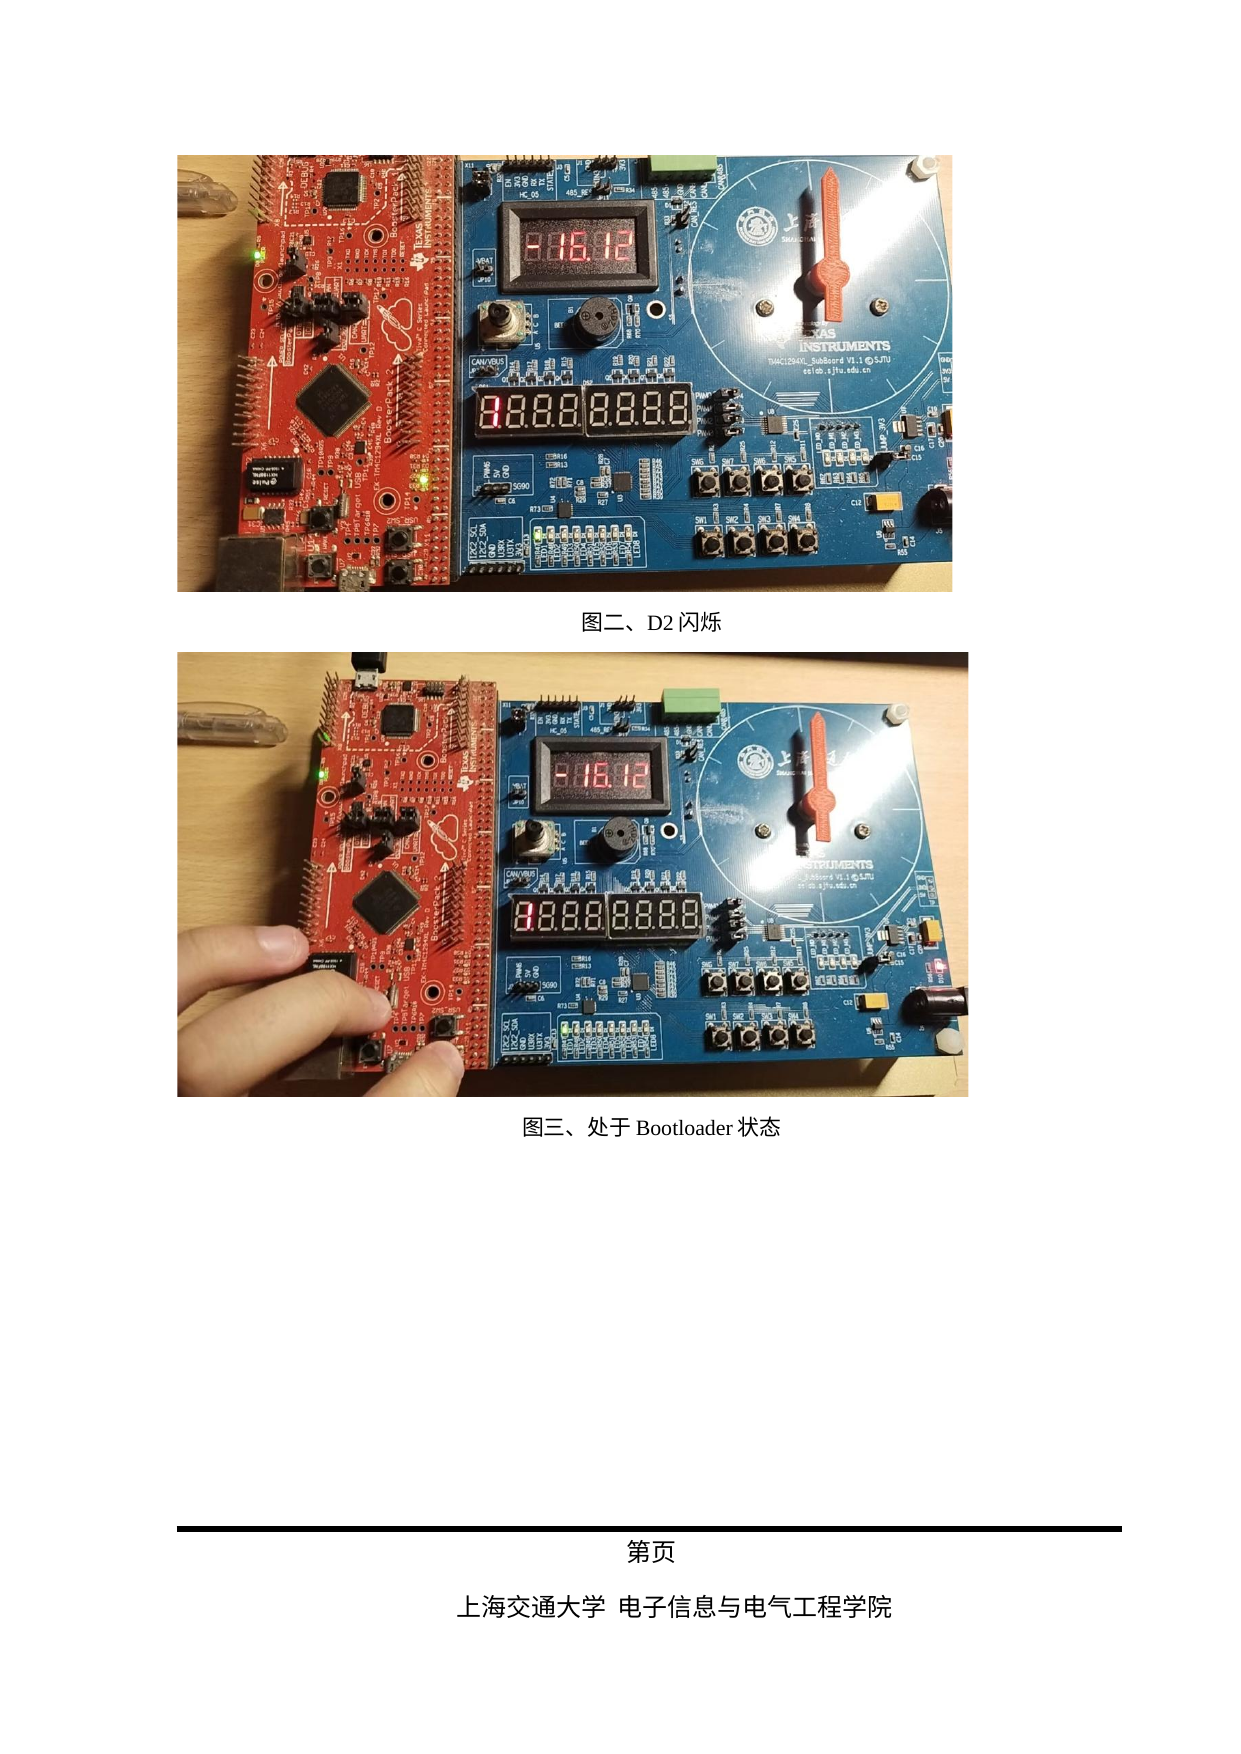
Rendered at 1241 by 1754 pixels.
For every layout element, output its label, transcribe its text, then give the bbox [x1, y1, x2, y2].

picture [177, 155, 953, 592]
picture [177, 652, 969, 1097]
text 图三、处于Bootloader状态 [177, 1110, 1126, 1141]
text 图二、D2闪烁 [177, 604, 1126, 636]
